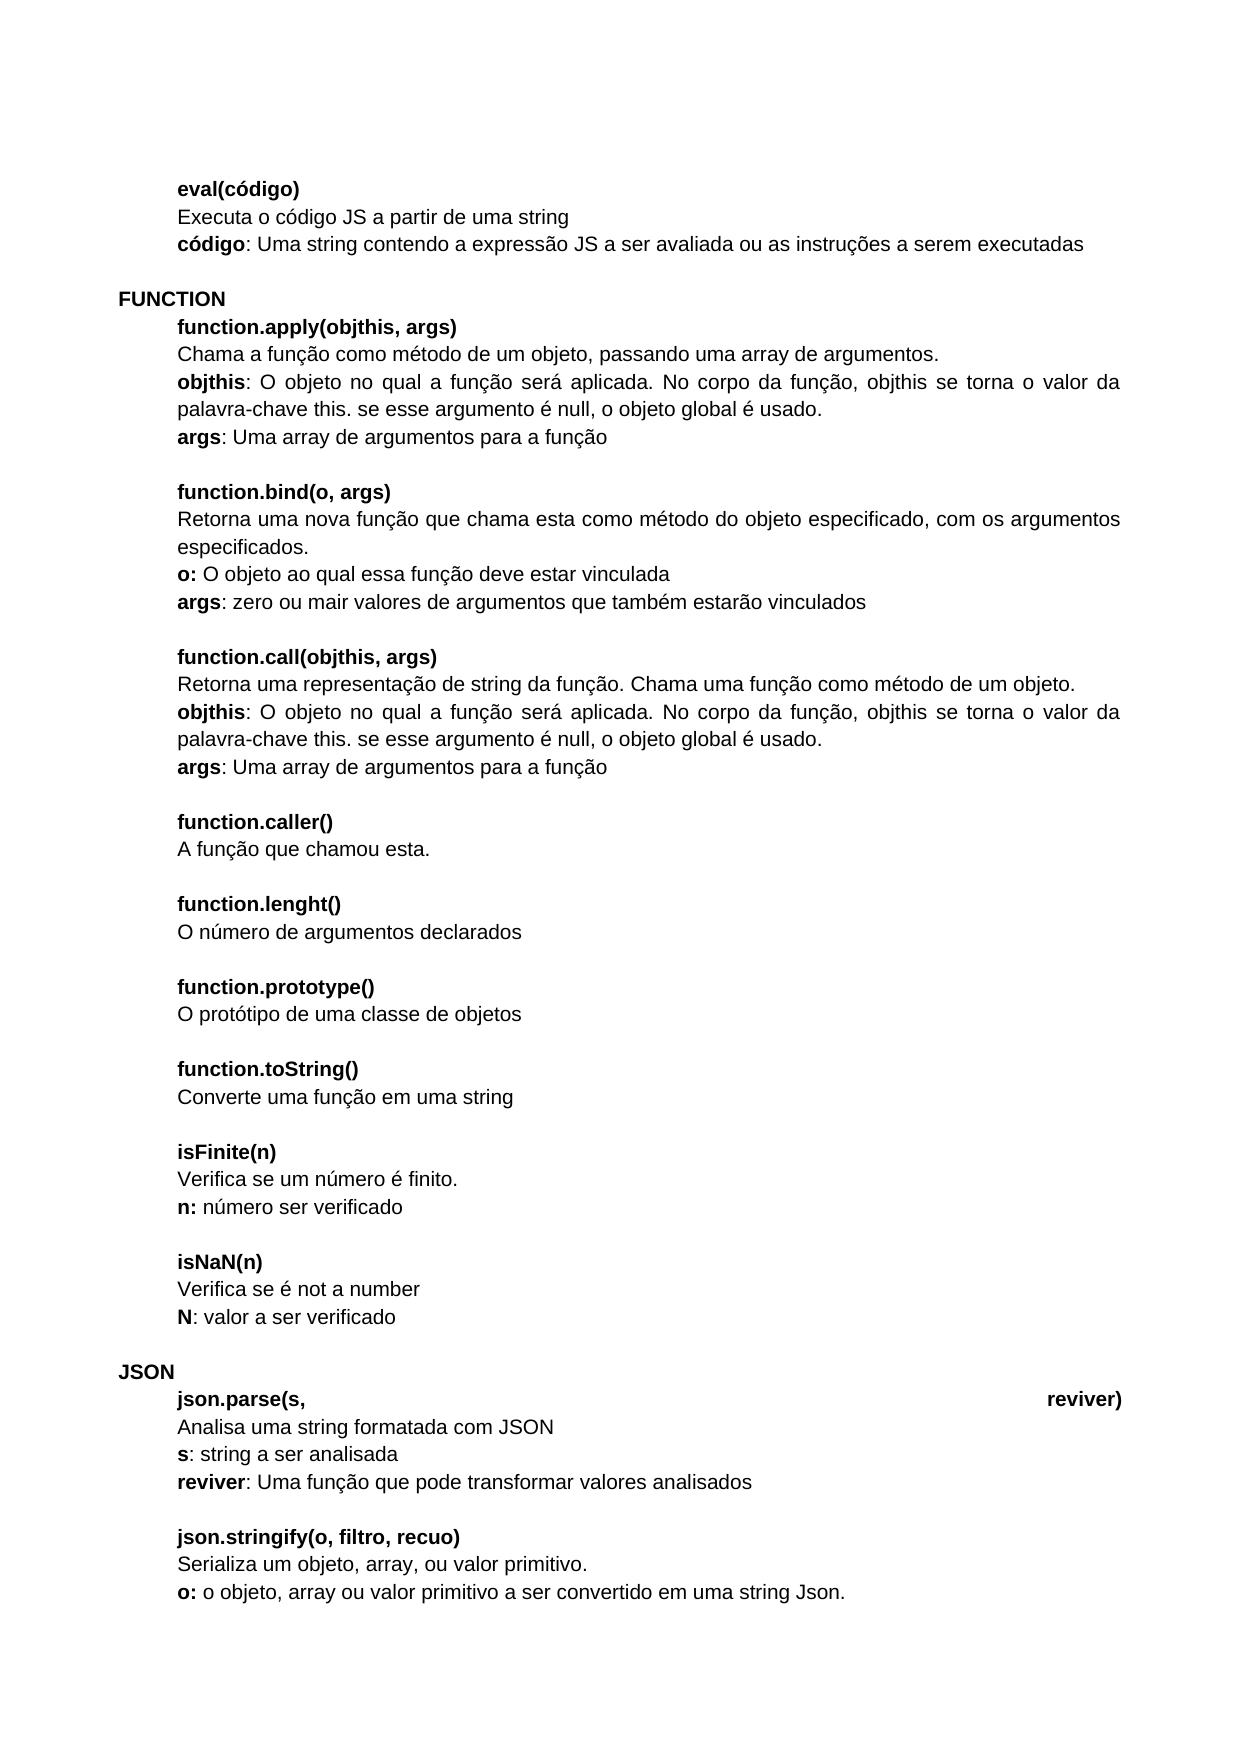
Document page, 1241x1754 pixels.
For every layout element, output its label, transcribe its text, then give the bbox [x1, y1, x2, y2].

text s: string a ser analisada [177, 1442, 1122, 1466]
text o: o objeto, array ou valor primitivo a ser convertido em uma string Json. [177, 1579, 1122, 1603]
text isNaN(n) [177, 1249, 1122, 1273]
text n: número ser verificado [177, 1194, 1122, 1218]
text A função que chamou esta. [177, 837, 1122, 861]
text Serializa um objeto, array, ou valor primitivo. [177, 1552, 1122, 1576]
text function.caller() [177, 809, 1122, 833]
text function.toString() [177, 1057, 1122, 1081]
text json.parse(s, reviver) Analisa uma string formatada com JSON [177, 1387, 1122, 1438]
text Converte uma função em uma string [177, 1084, 1122, 1108]
text function.prototype() [177, 974, 1122, 998]
text O protótipo de uma classe de objetos [177, 1002, 1122, 1026]
text function.bind(o, args) [177, 479, 1122, 503]
text args: Uma array de argumentos para a função [177, 754, 1122, 778]
text isFinite(n) [177, 1139, 1122, 1163]
text Retorna uma representação de string da função. Chama uma função como método de um objeto. [177, 672, 1122, 696]
text Executa o código JS a partir de uma string [177, 204, 1122, 228]
text json.stringify(o, filtro, recuo) [177, 1524, 1122, 1548]
text args: Uma array de argumentos para a função [177, 424, 1122, 448]
text function.apply(objthis, args) [177, 314, 1122, 338]
text o: O objeto ao qual essa função deve estar vinculada [177, 562, 1122, 586]
text JSON [118, 1359, 1122, 1383]
text Verifica se um número é finito. [177, 1167, 1122, 1191]
text objthis: O objeto no qual a função será aplicada. No corpo da função, objthis se torna o valor da palavra-chave this. se esse argumento é null, o objeto global é usado. [177, 699, 1122, 751]
text function.lenght() [177, 892, 1122, 916]
text function.call(objthis, args) [177, 644, 1122, 668]
text Chama a função como método de um objeto, passando uma array de argumentos. [177, 342, 1122, 366]
text Retorna uma nova função que chama esta como método do objeto especificado, com os argumentos especificados. [177, 507, 1122, 558]
text código: Uma string contendo a expressão JS a ser avaliada ou as instruções a serem executadas [177, 232, 1122, 256]
text reviver: Uma função que pode transformar valores analisados [177, 1469, 1122, 1493]
text Verifica se é not a number [177, 1277, 1122, 1301]
text eval(código) [177, 177, 1122, 201]
text objthis: O objeto no qual a função será aplicada. No corpo da função, objthis se torna o valor da palavra-chave this. se esse argumento é null, o objeto global é usado. [177, 369, 1122, 421]
text args: zero ou mair valores de argumentos que também estarão vinculados [177, 589, 1122, 613]
text FUNCTION [118, 287, 1122, 311]
text O número de argumentos declarados [177, 919, 1122, 943]
text N: valor a ser verificado [177, 1304, 1122, 1328]
